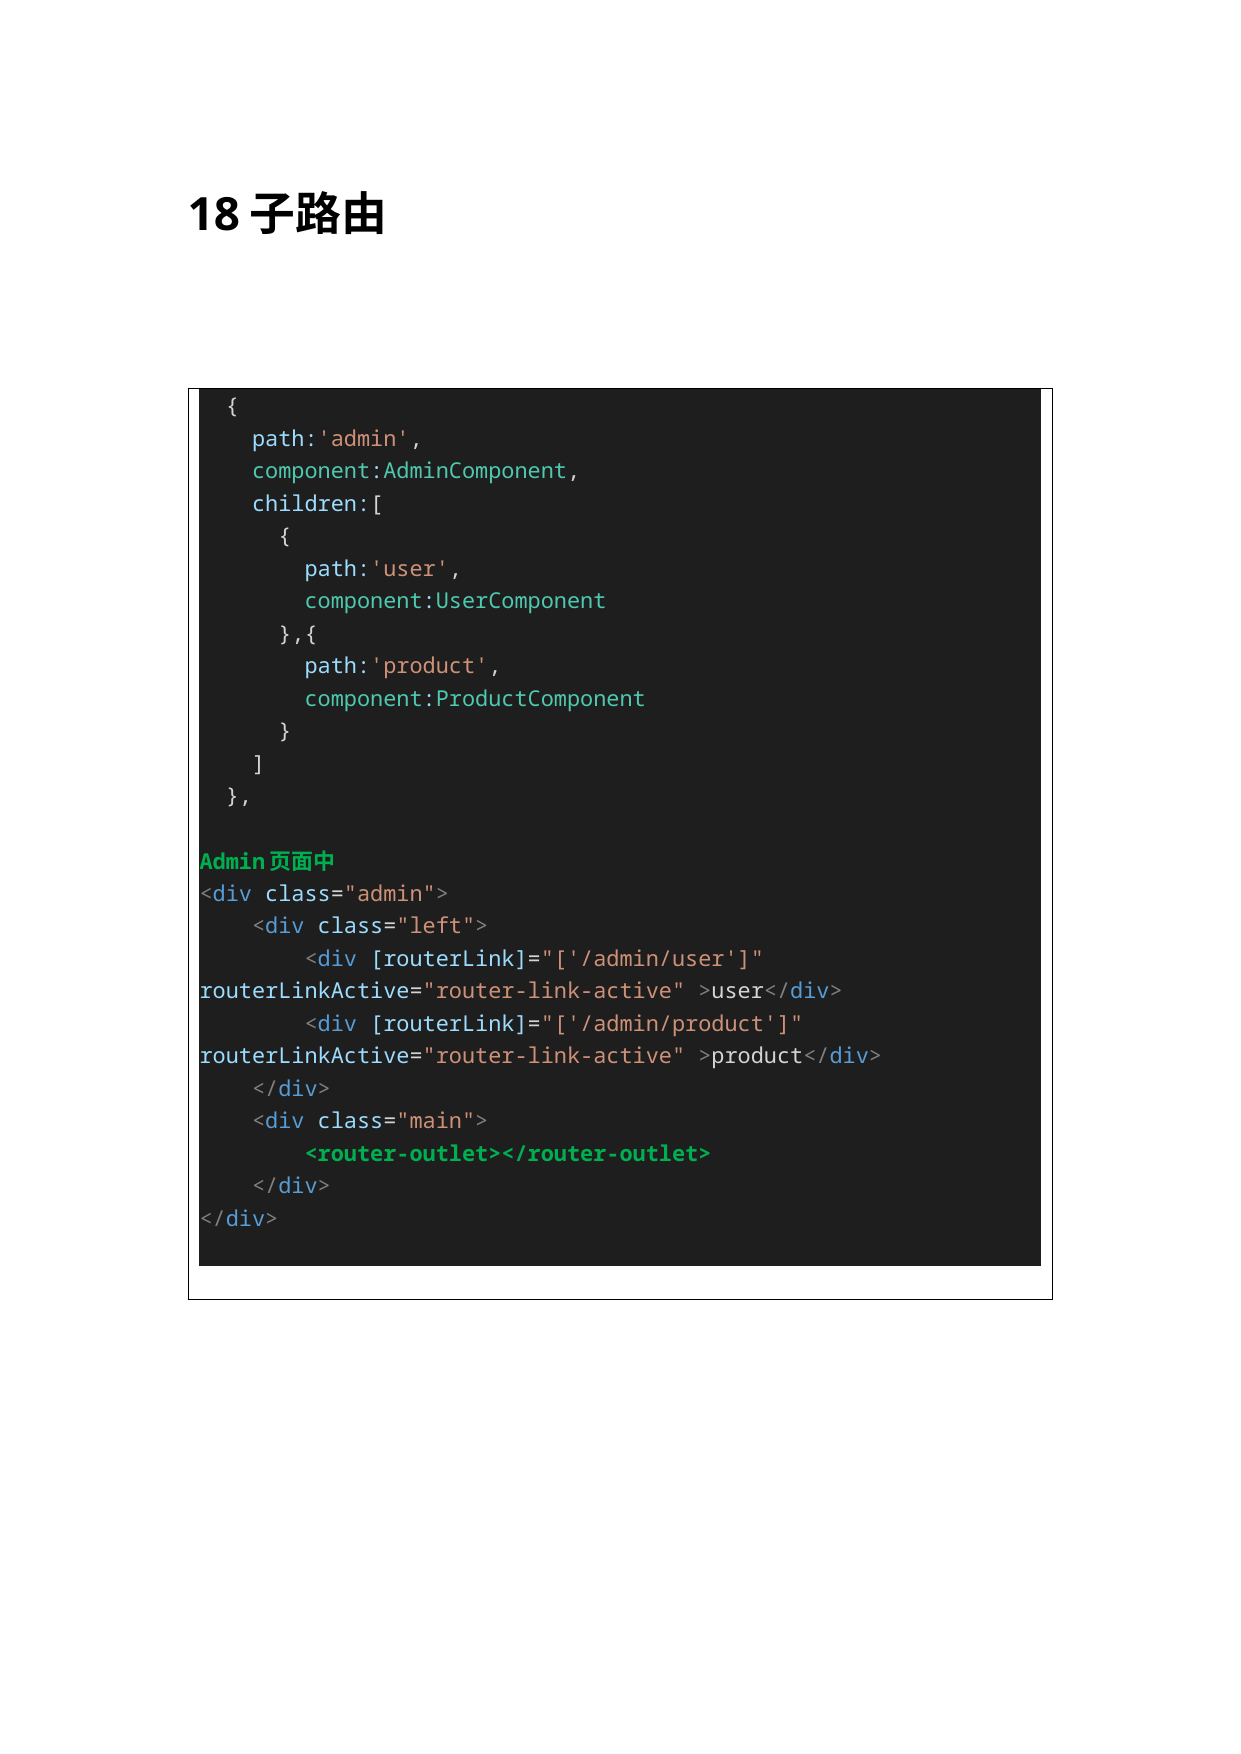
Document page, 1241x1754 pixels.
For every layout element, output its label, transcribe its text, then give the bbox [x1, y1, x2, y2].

table_header { path:'admin', component:AdminComponent, children:[ { path:'user', component:UserComponent },{ path:'product', component:ProductComponent } ] }, Admin页面中 <div class="admin"> <div class="left"> <div [routerLink]="['/admin/user']" routerLinkActive="router-link-active" >user</div> <div [routerLink]="['/admin/product']" routerLinkActive="router-link-active" >product</div> </div> <div class="main"> <router-outlet></router-outlet> </div> </div> [189, 389, 1052, 1299]
subtitle 18子路由 [187, 162, 1053, 259]
